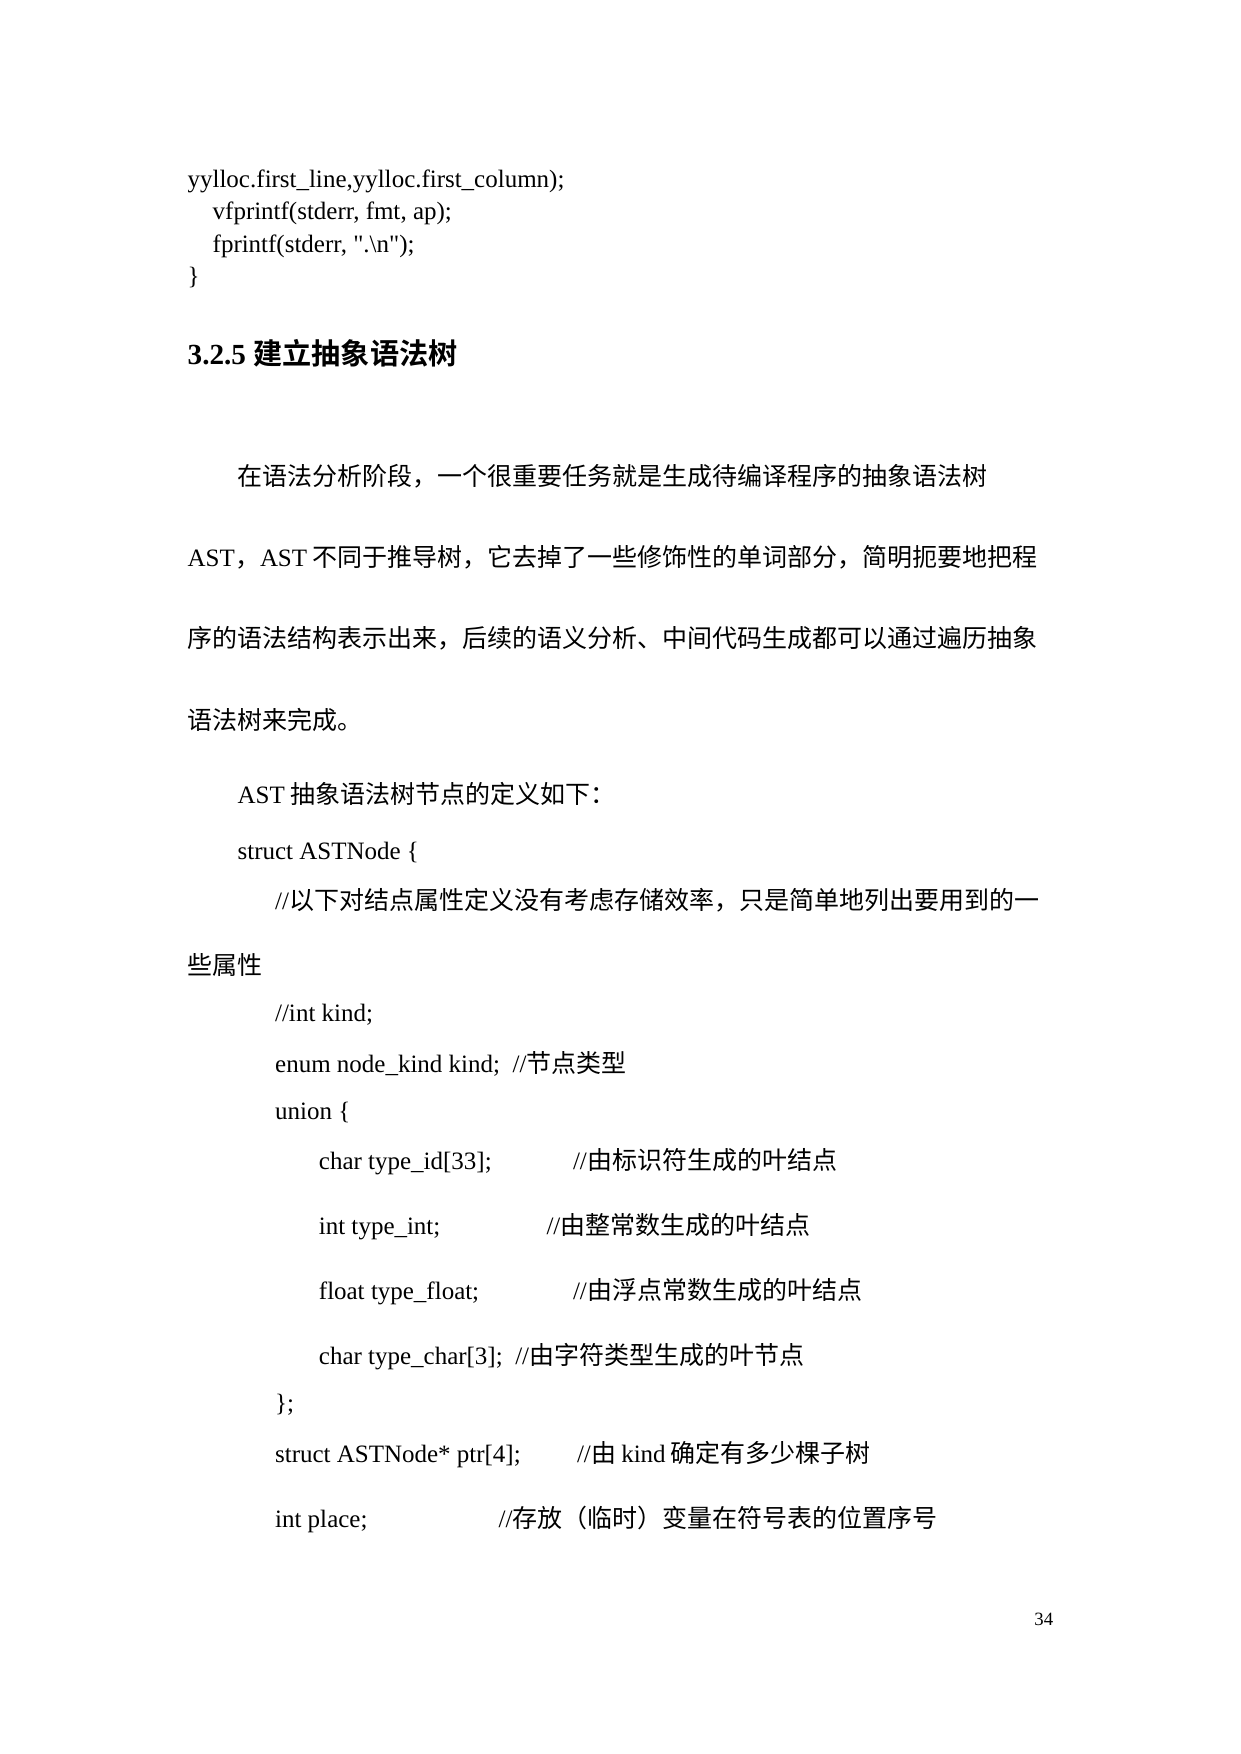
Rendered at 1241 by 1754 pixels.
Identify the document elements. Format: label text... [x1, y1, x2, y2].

text struct ASTNode* ptr[4]; //由kind确定有多少棵子树 [187, 1419, 1053, 1484]
text fprintf(stderr, ".\n"); [187, 227, 1053, 259]
text union { [187, 1094, 1053, 1126]
text char type_id[33]; //由标识符生成的叶结点 [187, 1126, 1053, 1191]
text 在语法分析阶段，一个很重要任务就是生成待编译程序的抽象语法树AST，AST不同于推导树，它去掉了一些修饰性的单词部分，简明扼要地把程序的语法结构表示出来，后续的语义分析、中间代码生成都可以通过遍历抽象语法树来完成。 [187, 442, 1053, 751]
text } [187, 259, 1053, 292]
text //int kind; [187, 996, 1053, 1029]
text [187, 162, 1053, 194]
text vfprintf(stderr, fmt, ap); [187, 194, 1053, 227]
text int place; //存放（临时）变量在符号表的位置序号 [187, 1484, 1053, 1549]
text enum node_kind kind; //节点类型 [187, 1029, 1053, 1094]
text }; [187, 1386, 1053, 1419]
text //以下对结点属性定义没有考虑存储效率，只是简单地列出要用到的一些属性 [187, 866, 1053, 996]
text char type_char[3]; //由字符类型生成的叶节点 [187, 1321, 1053, 1386]
text AST抽象语法树节点的定义如下： [187, 760, 1053, 825]
text float type_float; //由浮点常数生成的叶结点 [187, 1256, 1053, 1321]
text struct ASTNode { [187, 834, 1053, 866]
subtitle 3.2.5 建立抽象语法树 [187, 319, 1053, 384]
text int type_int; //由整常数生成的叶结点 [187, 1191, 1053, 1256]
